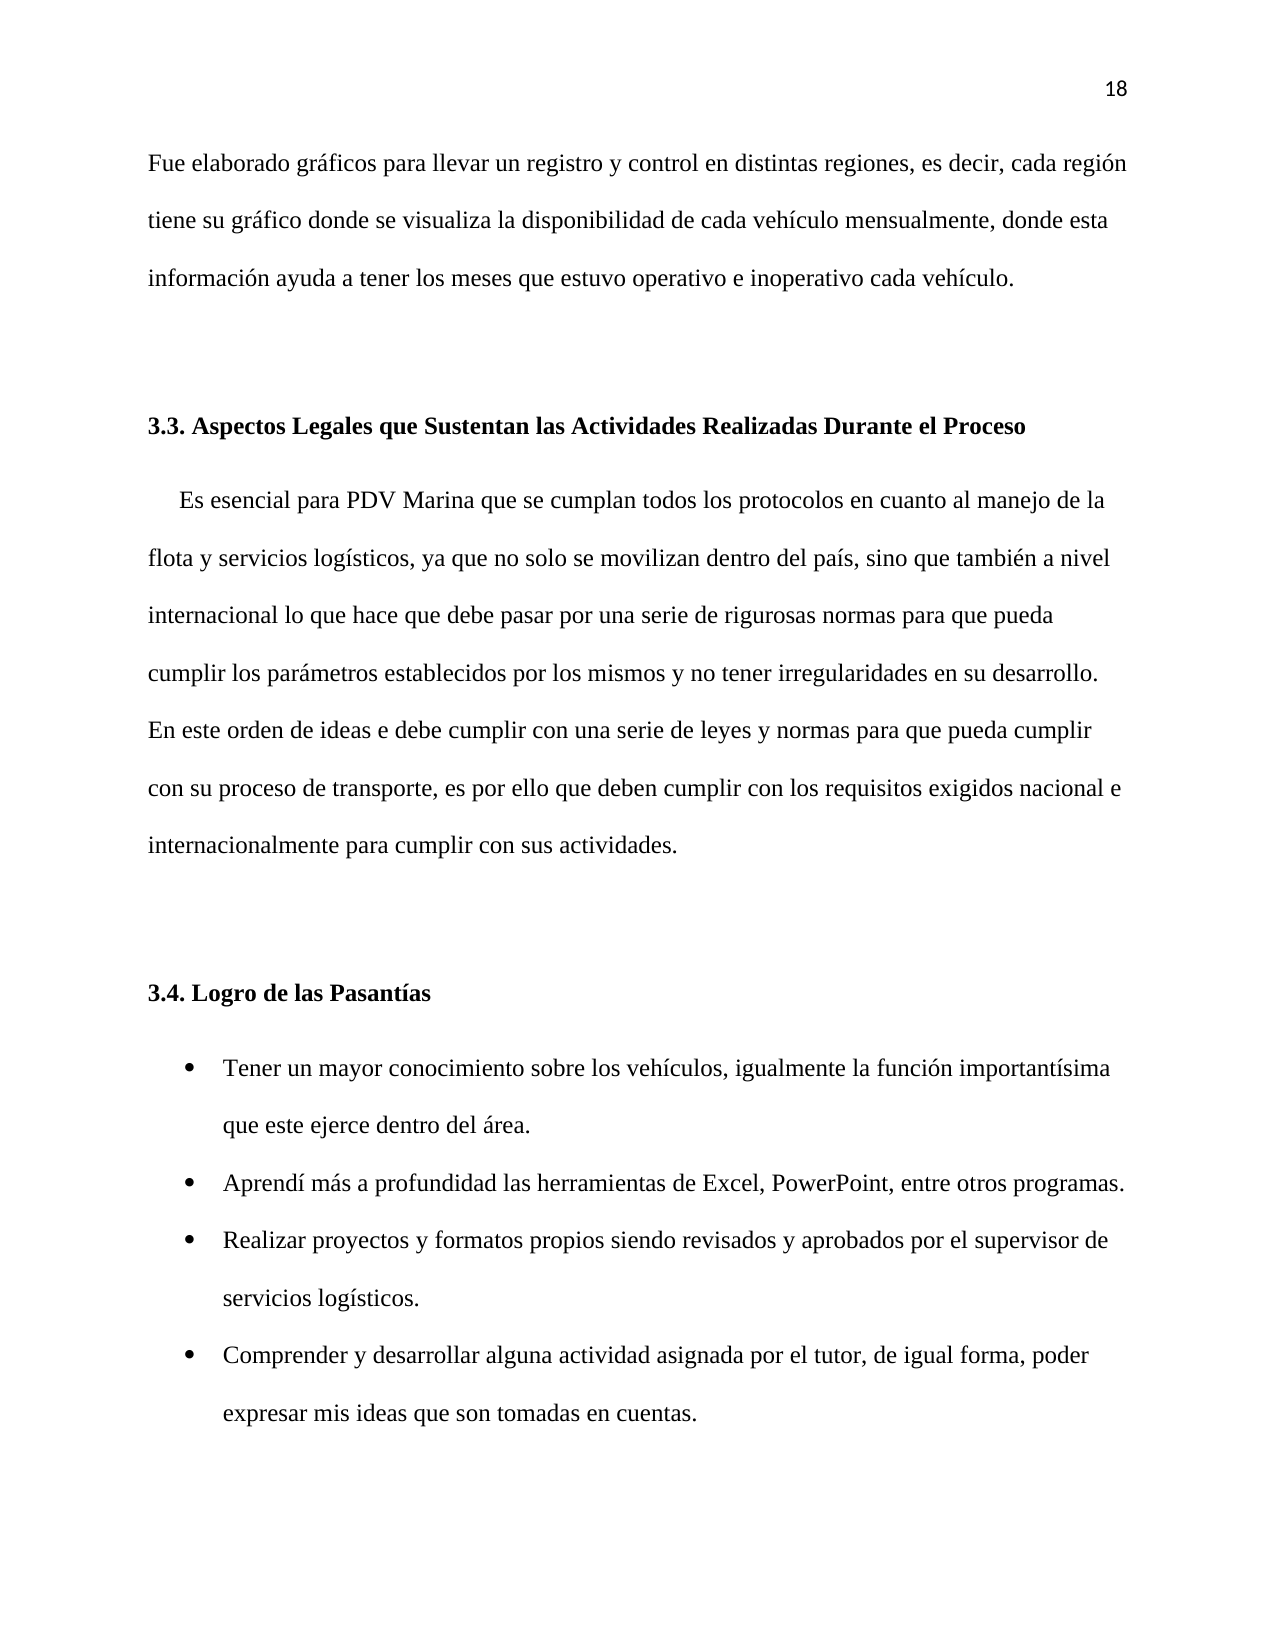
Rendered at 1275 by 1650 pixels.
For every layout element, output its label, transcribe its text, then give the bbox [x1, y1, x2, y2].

list Aprendí más a profundidad las herramientas de Excel, PowerPoint, entre otros programas. [185, 1168, 1127, 1196]
list Tener un mayor conocimiento sobre los vehículos, igualmente la función importantísima que este ejerce dentro del área. [185, 1053, 1127, 1139]
text 3.4. Logro de las Pasantías [148, 978, 1127, 1007]
list Realizar proyectos y formatos propios siendo revisados y aprobados por el supervisor de servicios logísticos. [185, 1225, 1127, 1311]
text 3.3. Aspectos Legales que Sustentan las Actividades Realizadas Durante el Proceso [148, 411, 1127, 440]
text Fue elaborado gráficos para llevar un registro y control en distintas regiones, es decir, cada región tiene su gráfico donde se visualiza la disponibilidad de cada vehículo mensualmente, donde esta información ayuda a tener los meses que estuvo operativo e inoperativo cada vehículo. [148, 148, 1127, 291]
text Es esencial para PDV Marina que se cumplan todos los protocolos en cuanto al manejo de la flota y servicios logísticos, ya que no solo se movilizan dentro del país, sino que también a nivel internacional lo que hace que debe pasar por una serie de rigurosas normas para que pueda cumplir los parámetros establecidos por los mismos y no tener irregularidades en su desarrollo. En este orden de ideas e debe cumplir con una serie de leyes y normas para que pueda cumplir con su proceso de transporte, es por ello que deben cumplir con los requisitos exigidos nacional e internacionalmente para cumplir con sus actividades. [148, 485, 1127, 859]
list Comprender y desarrollar alguna actividad asignada por el tutor, de igual forma, poder expresar mis ideas que son tomadas en cuentas. [185, 1340, 1127, 1426]
